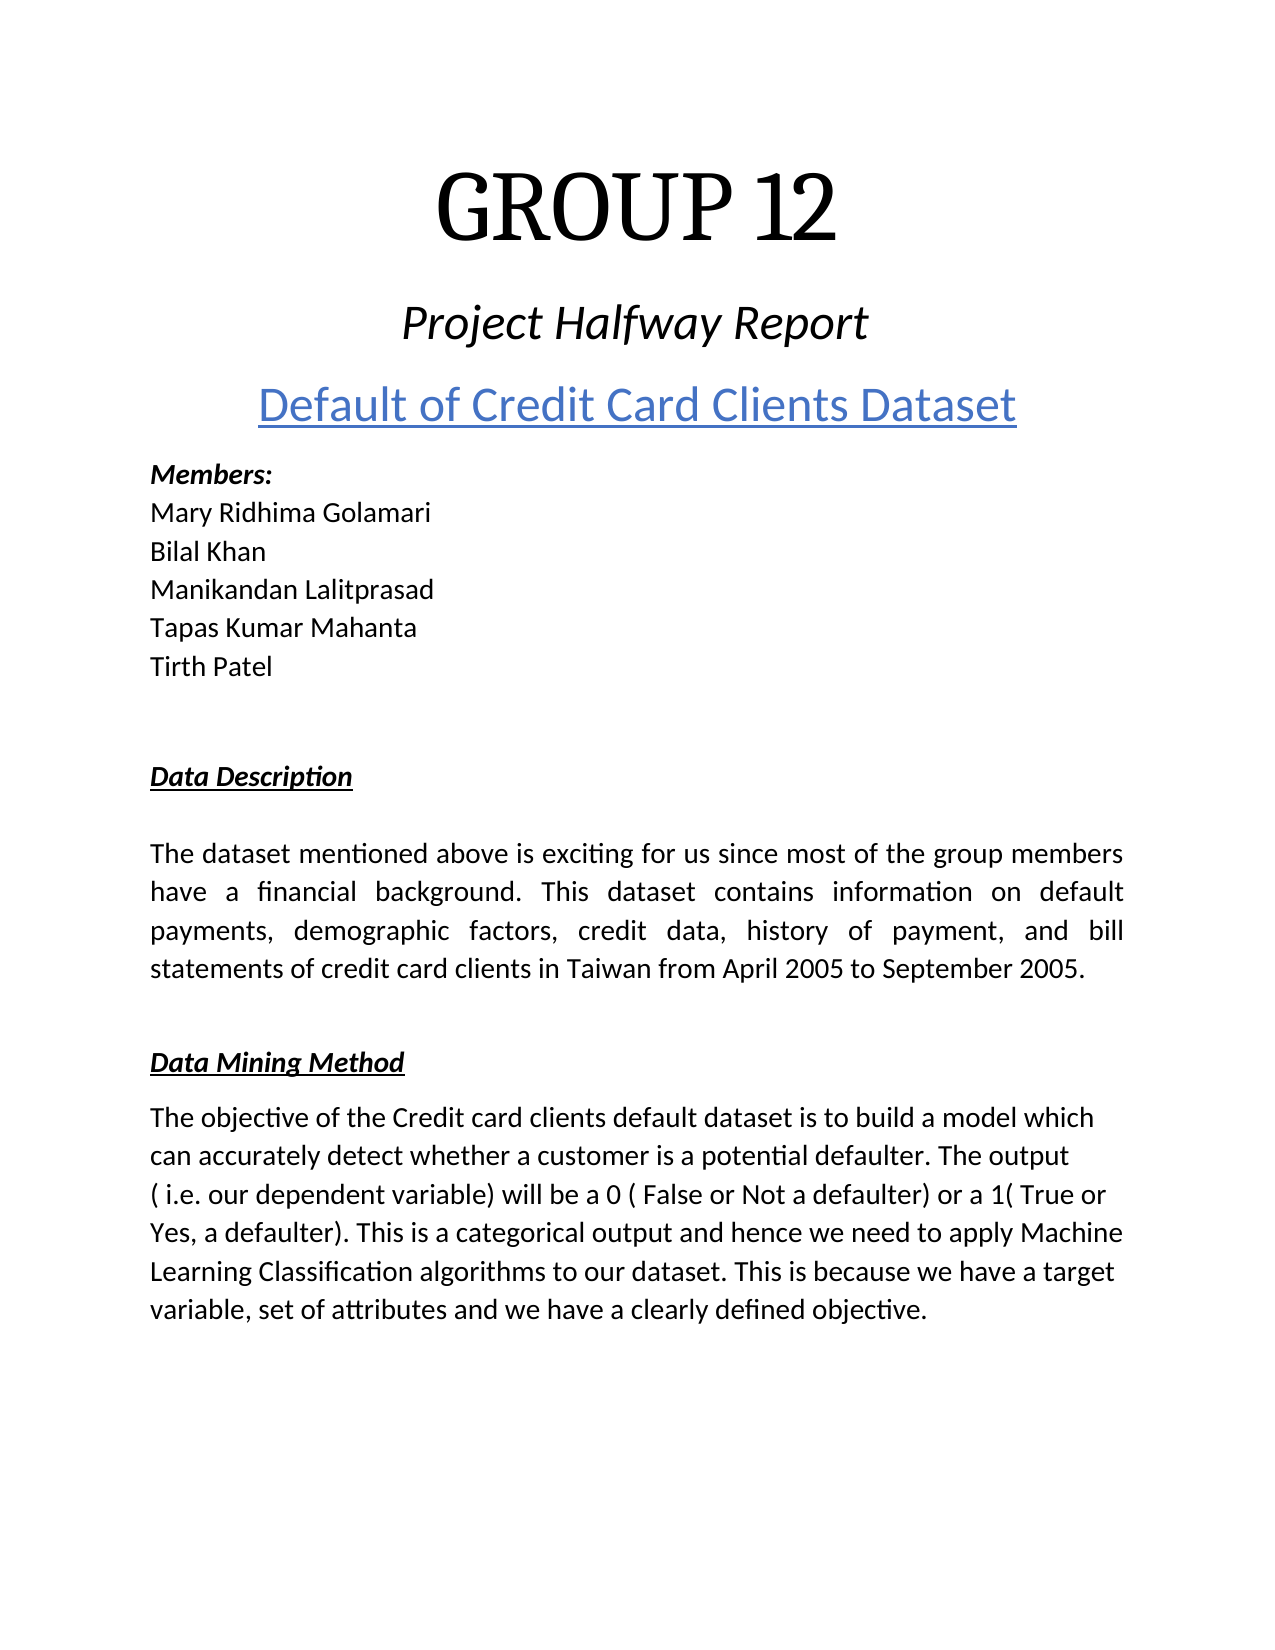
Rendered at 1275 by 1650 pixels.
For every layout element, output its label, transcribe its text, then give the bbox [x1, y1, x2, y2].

text The dataset mentioned above is exciting for us since most of the group members have a financial background. This dataset contains information on default payments, demographic factors, credit data, history of payment, and bill statements of credit card clients in Taiwan from April 2005 to September 2005. [150, 835, 1125, 912]
text Data Mining Method [150, 1044, 1125, 1079]
text Default of Credit Card Clients Dataset [150, 373, 1125, 434]
text The objective of the Credit card clients default dataset is to build a model which can accurately detect whether a customer is a potential defaulter. The output ( i.e. our dependent variable) will be a 0 ( False or Not a defaulter) or a 1( True or Yes, a defaulter). This is a categorical output and hence we need to apply Machine Learning Classification algorithms to our dataset. This is because we have a target variable, set of attributes and we have a clearly defined objective. [150, 1099, 1125, 1327]
text The dataset mentioned above is exciting for us since most of the group members have a financial background. This dataset contains information on default payments, demographic factors, credit data, history of payment, and bill statements of credit card clients in Taiwan from April 2005 to September 2005. [150, 948, 1125, 986]
text Members: Mary Ridhima Golamari Bilal Khan Manikandan Lalitprasad Tapas Kumar Mahanta Tirth Patel [150, 456, 1125, 684]
text Project Halfway Report [150, 291, 1125, 352]
text Data Description [150, 758, 1125, 794]
text GROUP 12 [150, 150, 1125, 265]
